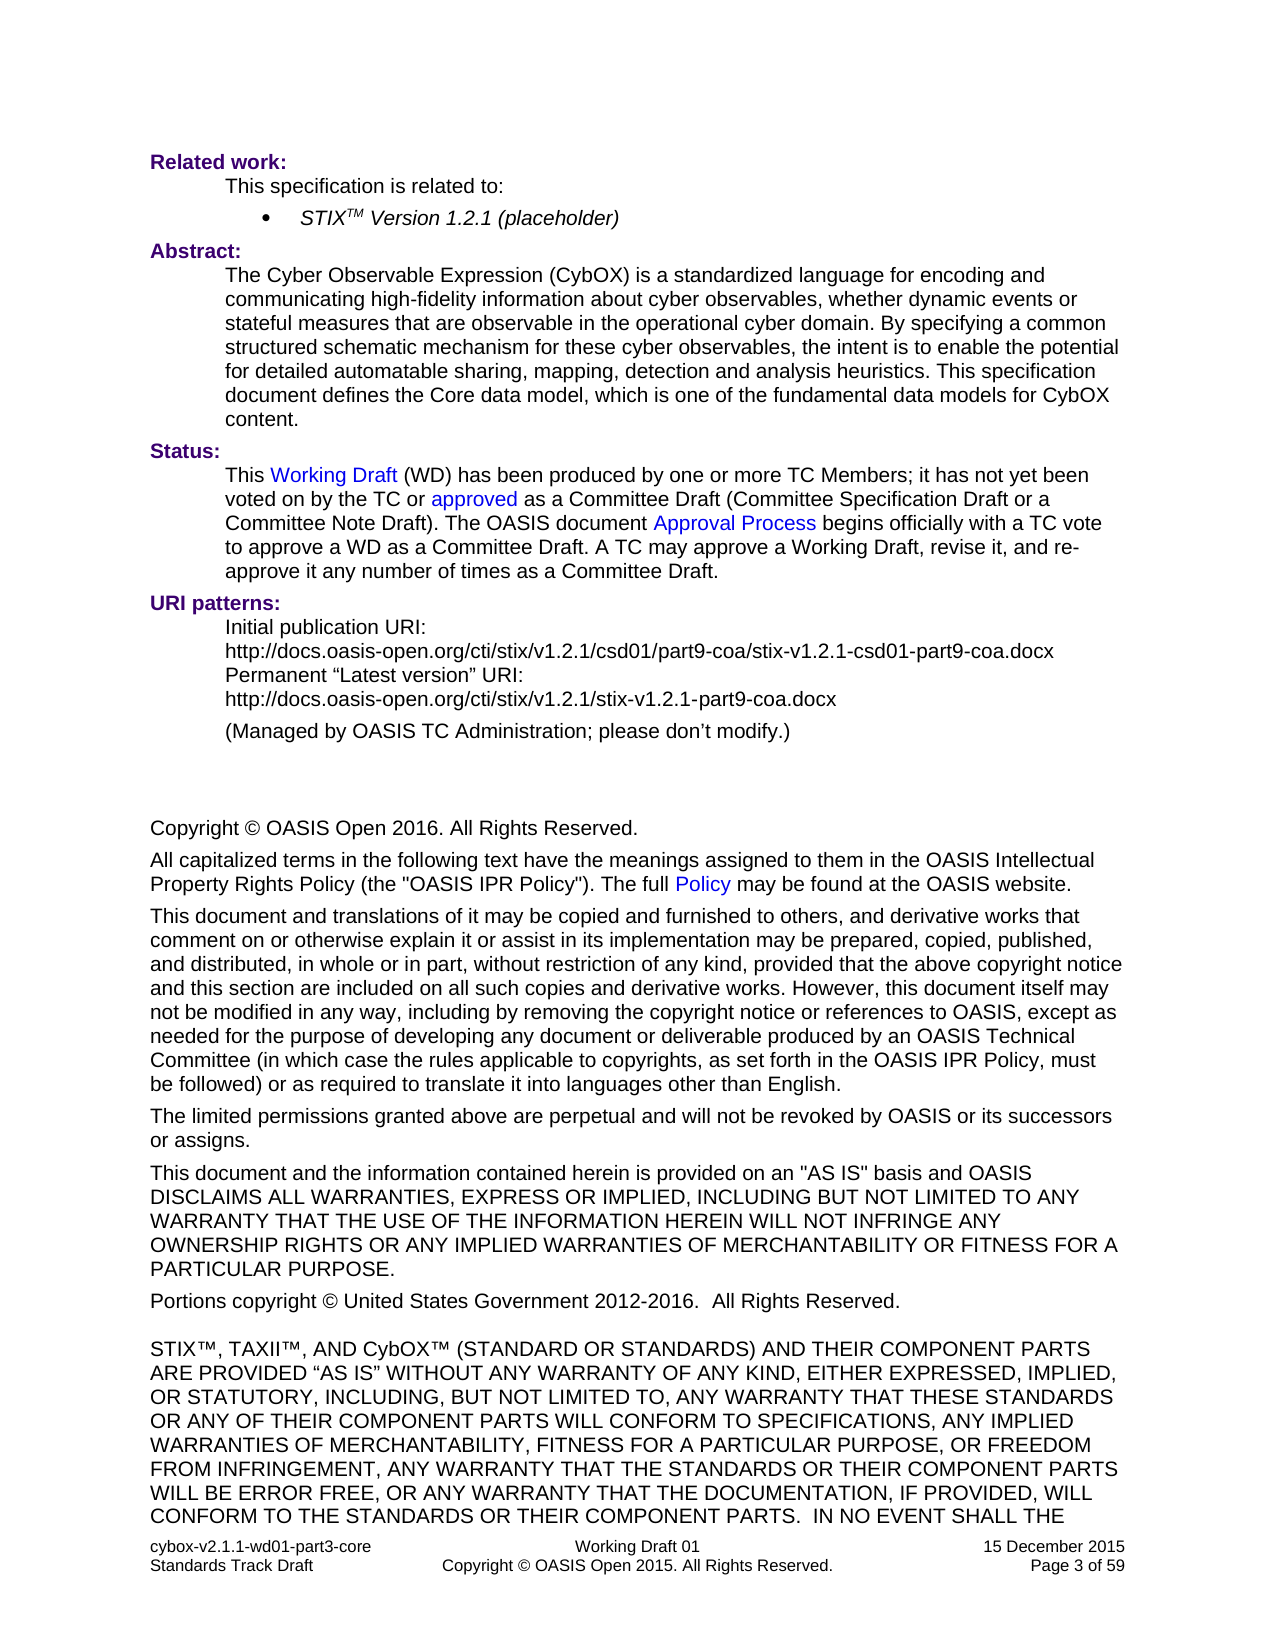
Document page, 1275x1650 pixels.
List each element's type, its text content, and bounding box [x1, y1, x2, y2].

text This Working Draft (WD) has been produced by one or more TC Members; it has not yet been voted on by the TC or approved as a Committee Draft (Committee Specification Draft or a Committee Note Draft). The OASIS document Approval Process begins officially with a TC vote to approve a WD as a Committee Draft. A TC may approve a Working Draft, revise it, and re-approve it any number of times as a Committee Draft. [225, 463, 1125, 582]
title Initial publication URI: http://docs.oasis-open.org/cti/stix/v1.2.1/csd01/part9-coa/stix-v1.2.1-csd01-part9-coa.docx [225, 615, 1125, 663]
text The limited permissions granted above are perpetual and will not be revoked by OASIS or its successors or assigns. [150, 1104, 1125, 1152]
title URI patterns: [150, 591, 1125, 615]
text This document and the information contained herein is provided on an "AS IS" basis and OASIS DISCLAIMS ALL WARRANTIES, EXPRESS OR IMPLIED, INCLUDING BUT NOT LIMITED TO ANY WARRANTY THAT THE USE OF THE INFORMATION HEREIN WILL NOT INFRINGE ANY OWNERSHIP RIGHTS OR ANY IMPLIED WARRANTIES OF MERCHANTABILITY OR FITNESS FOR A PARTICULAR PURPOSE. [150, 1161, 1125, 1280]
text (Managed by OASIS TC Administration; please don’t modify.) [225, 719, 1125, 743]
title Abstract: [150, 239, 1125, 263]
title Permanent “Latest version” URI: http://docs.oasis-open.org/cti/stix/v1.2.1/stix-v1.2.1-part9-coa.docx [225, 663, 1125, 711]
title Related work: [150, 150, 1125, 174]
text This document and translations of it may be copied and furnished to others, and derivative works that comment on or otherwise explain it or assist in its implementation may be prepared, copied, published, and distributed, in whole or in part, without restriction of any kind, provided that the above copyright notice and this section are included on all such copies and derivative works. However, this document itself may not be modified in any way, including by removing the copyright notice or references to OASIS, except as needed for the purpose of developing any document or deliverable produced by an OASIS Technical Committee (in which case the rules applicable to copyrights, as set forth in the OASIS IPR Policy, must be followed) or as required to translate it into languages other than English. [150, 904, 1125, 1096]
title Status: [150, 439, 1125, 463]
text All capitalized terms in the following text have the meanings assigned to them in the OASIS Intellectual Property Rights Policy (the "OASIS IPR Policy"). The full Policy may be found at the OASIS website. [150, 848, 1125, 896]
text STIXTM Version 1.2.1 (placeholder) [262, 206, 1125, 230]
text Copyright © OASIS Open 2016. All Rights Reserved. [150, 816, 1125, 840]
text The Cyber Observable Expression (CybOX) is a standardized language for encoding and communicating high-fidelity information about cyber observables, whether dynamic events or stateful measures that are observable in the operational cyber domain. By specifying a common structured schematic mechanism for these cyber observables, the intent is to enable the potential for detailed automatable sharing, mapping, detection and analysis heuristics. This specification document defines the Core data model, which is one of the fundamental data models for CybOX content. [225, 263, 1125, 430]
title This specification is related to: [225, 174, 1125, 198]
